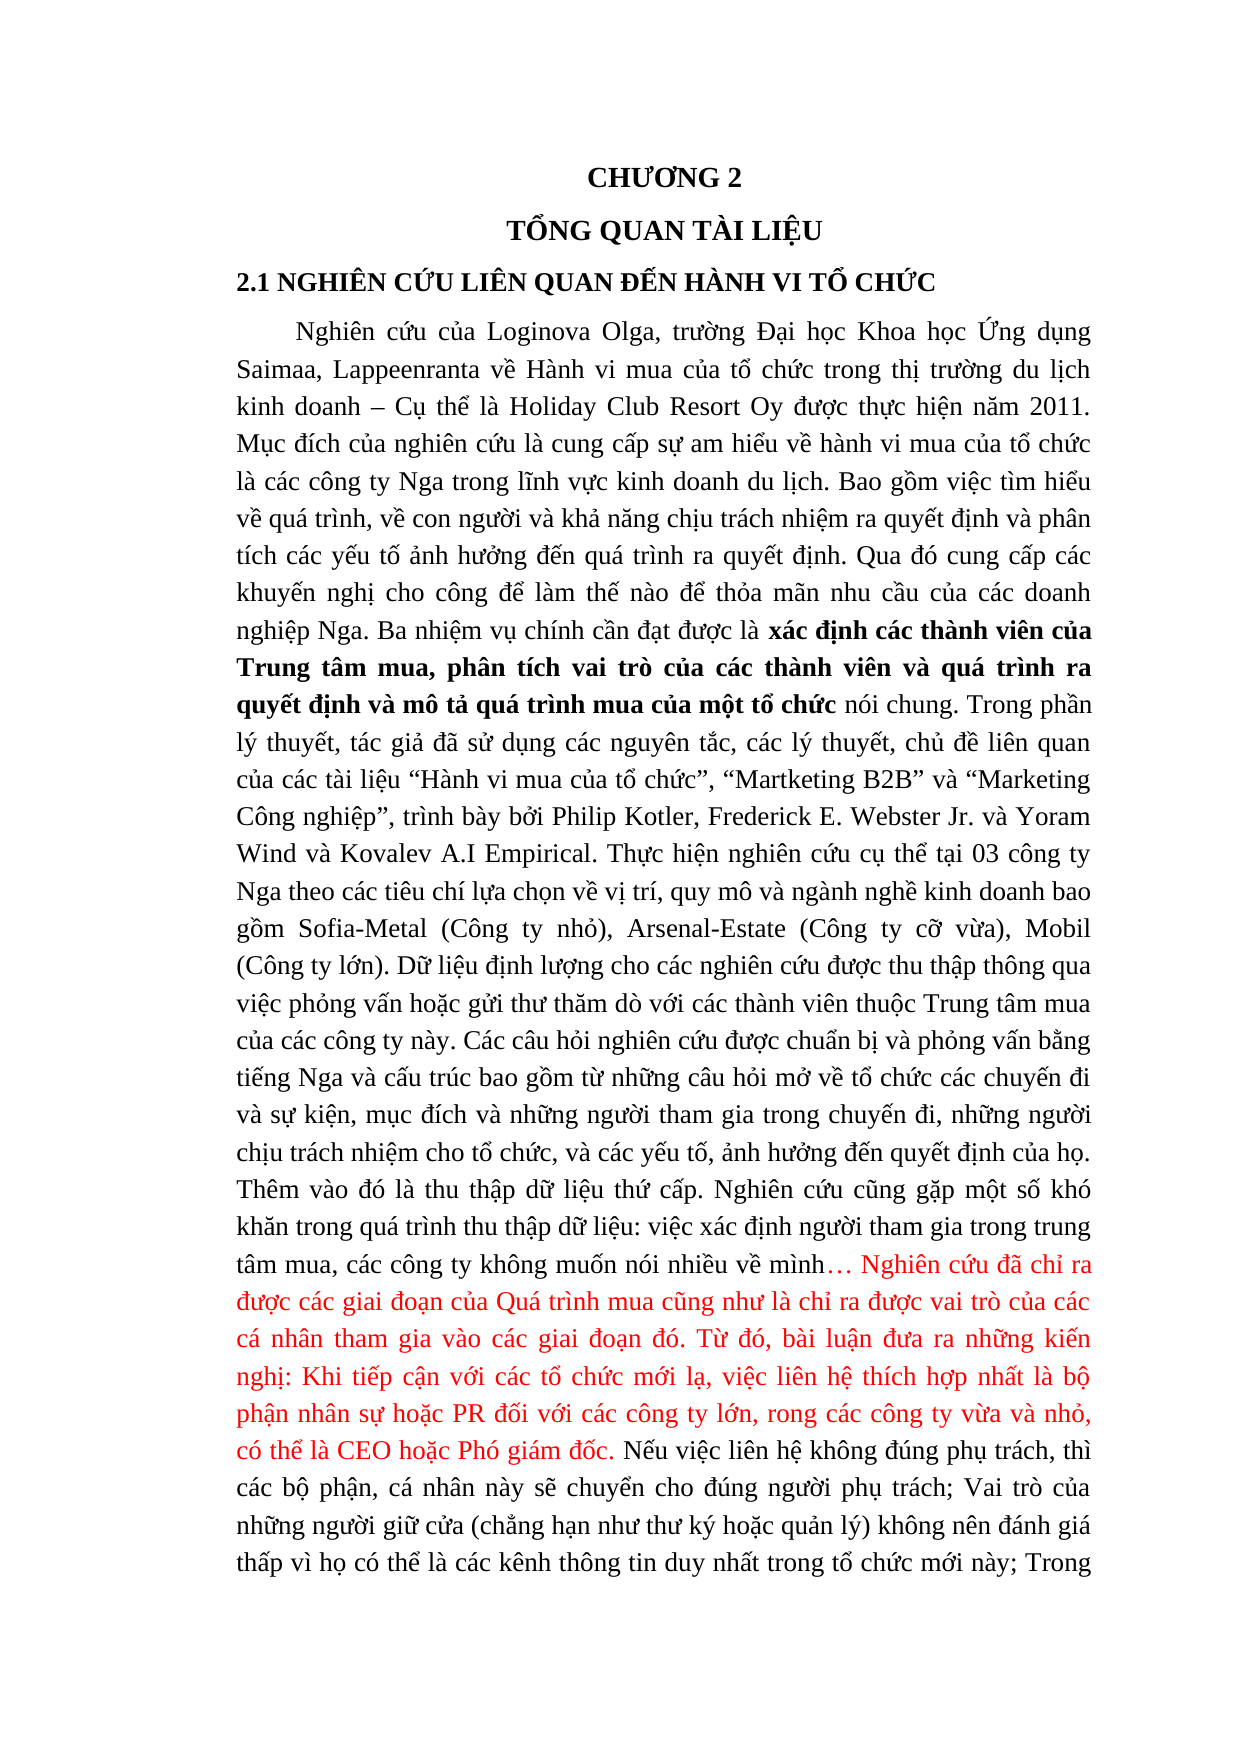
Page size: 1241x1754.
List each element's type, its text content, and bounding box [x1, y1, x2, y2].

text 2.1 NGHIÊN CỨU LIÊN QUAN ĐẾN HÀNH VI TỔ CHỨC [236, 266, 1092, 297]
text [236, 315, 1092, 1577]
subtitle CHƯƠNG 2 [236, 160, 1092, 194]
text TỔNG QUAN TÀI LIỆU [236, 213, 1092, 246]
